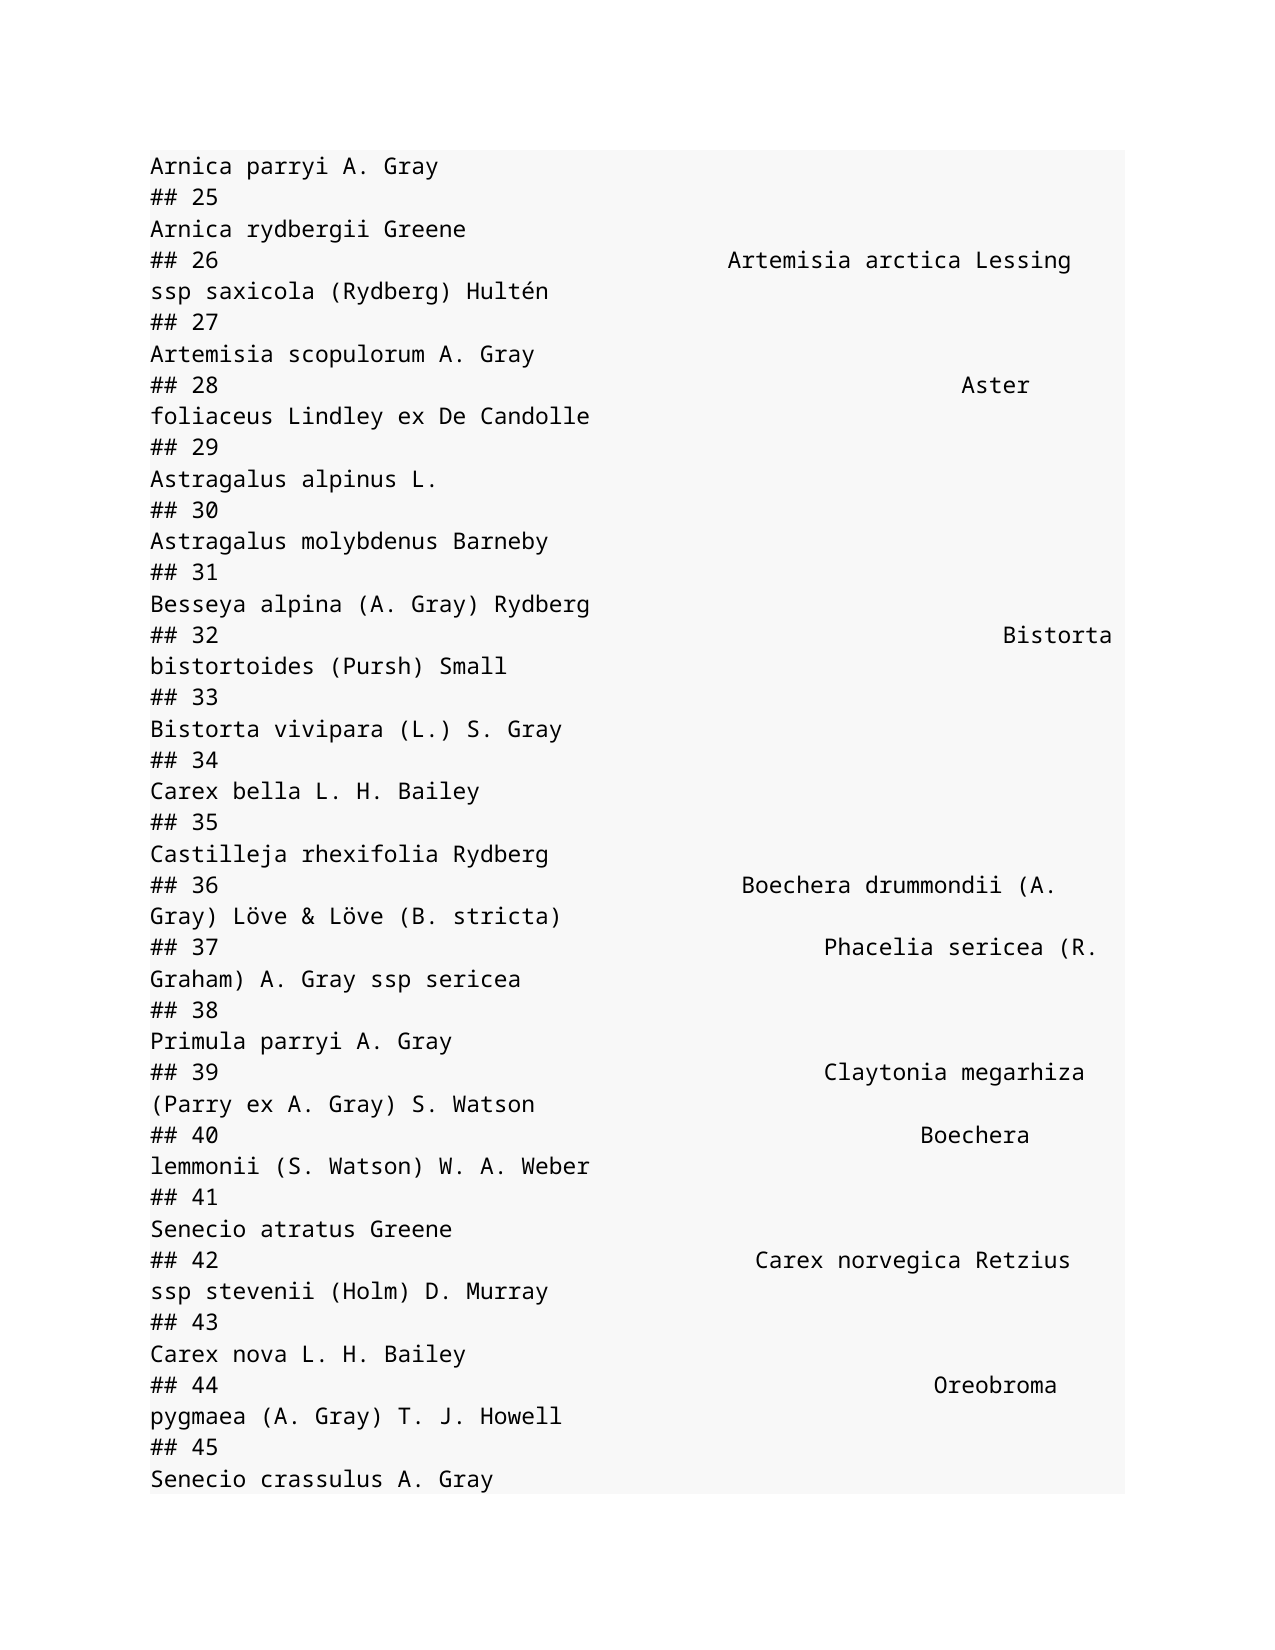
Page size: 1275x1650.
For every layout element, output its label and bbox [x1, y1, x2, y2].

text [150, 150, 1125, 1494]
